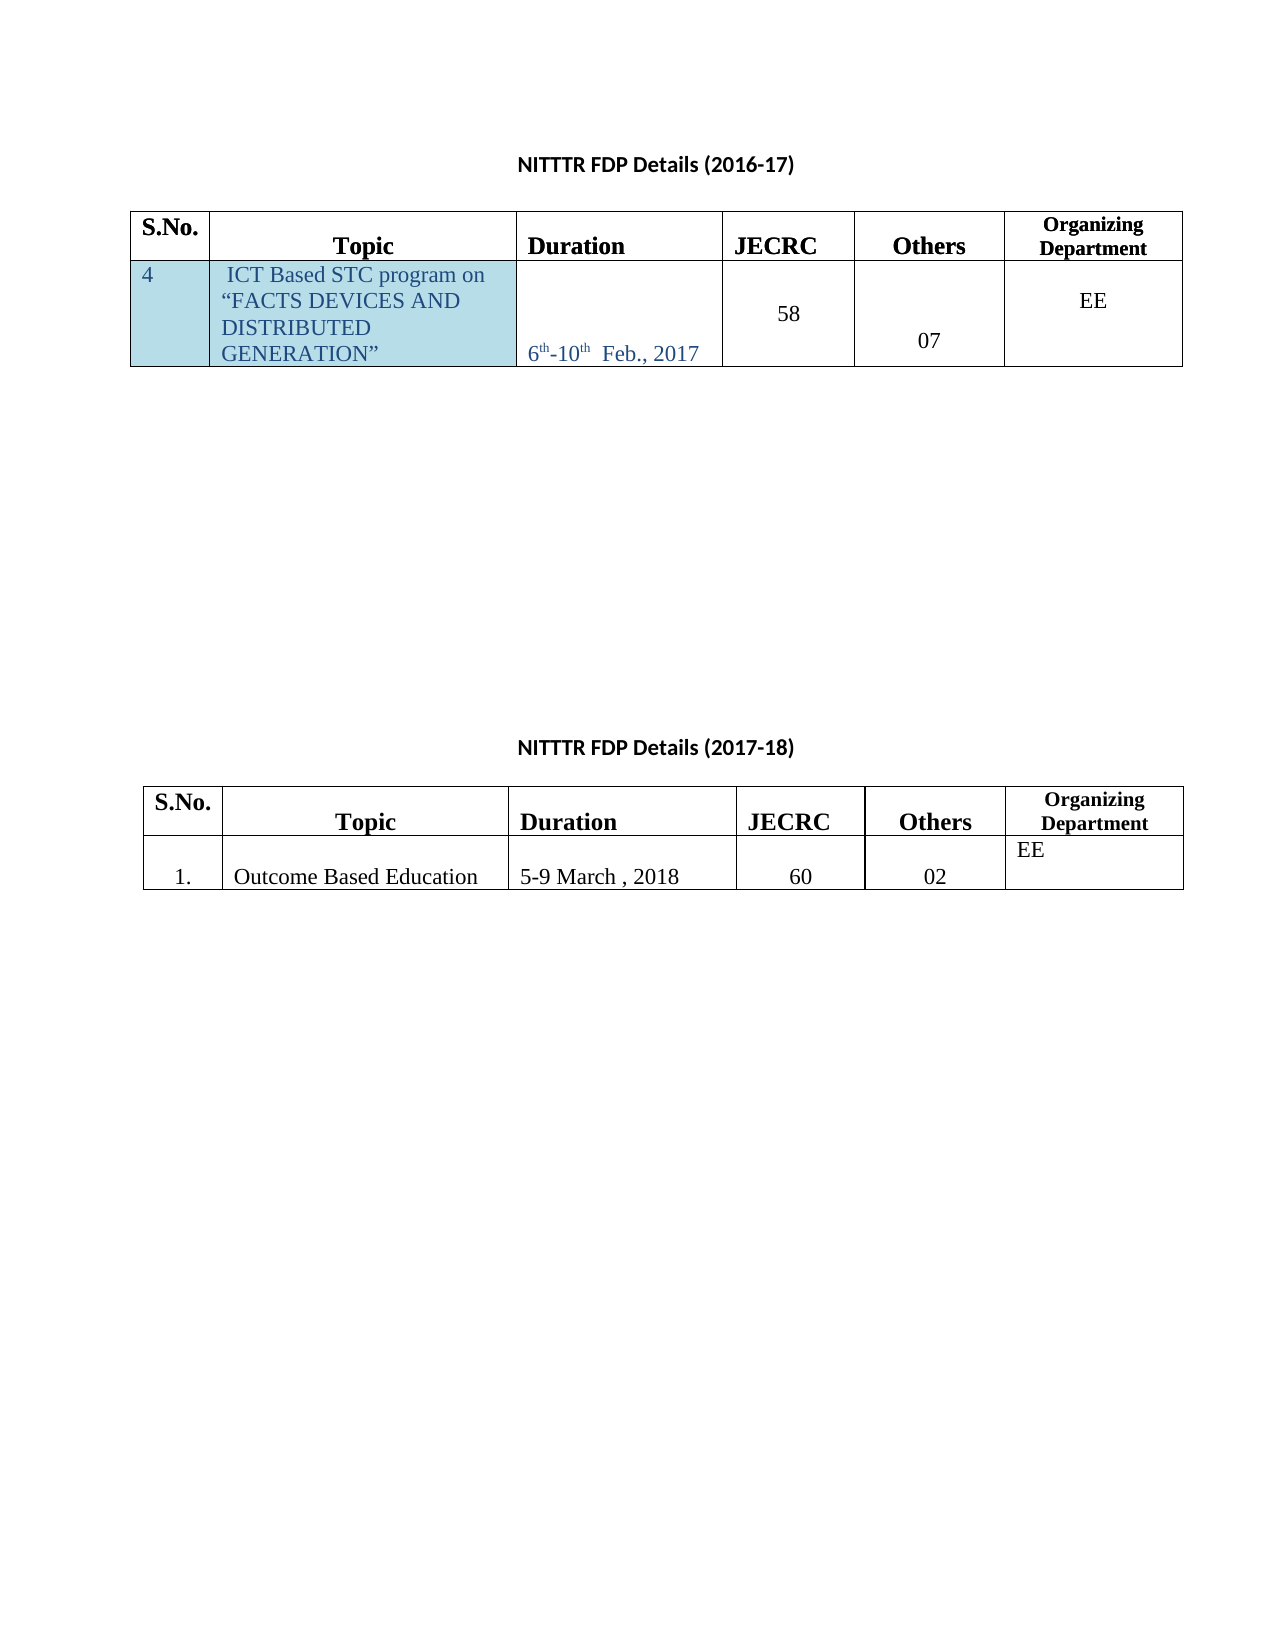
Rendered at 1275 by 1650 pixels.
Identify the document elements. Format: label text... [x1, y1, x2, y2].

table_header S.No. [144, 787, 222, 835]
table_header Topic [210, 212, 516, 260]
table_cell 58 [723, 261, 854, 366]
table_header Topic [223, 787, 508, 835]
table_cell 02 [866, 836, 1005, 889]
table_cell 60 [737, 836, 864, 889]
table_header Organizing Department [1006, 787, 1183, 835]
table_cell EE [1006, 836, 1183, 889]
table_header JECRC [737, 787, 864, 835]
table_cell EE [1005, 261, 1182, 366]
table_cell 4 [131, 261, 209, 366]
table_cell ICT Based STC program on “FACTS DEVICES AND DISTRIBUTED GENERATION” [210, 261, 516, 366]
table_header Others [866, 787, 1005, 835]
table_cell 1. [144, 836, 222, 889]
table_cell 07 [855, 261, 1004, 366]
text NITTTR FDP Details (2017-18) [47, 733, 1266, 761]
table_header Others [855, 212, 1004, 260]
table_cell 5-9 March , 2018 [509, 836, 736, 889]
table_header Duration [517, 212, 722, 260]
table_header JECRC [723, 212, 854, 260]
table_cell 6th-10th Feb., 2017 [517, 261, 722, 366]
table_cell Outcome Based Education [223, 836, 508, 889]
table_header Duration [509, 787, 736, 835]
table_header Organizing Department [1005, 212, 1182, 260]
text NITTTR FDP Details (2016-17) [47, 150, 1266, 178]
table_header S.No. [131, 212, 209, 260]
